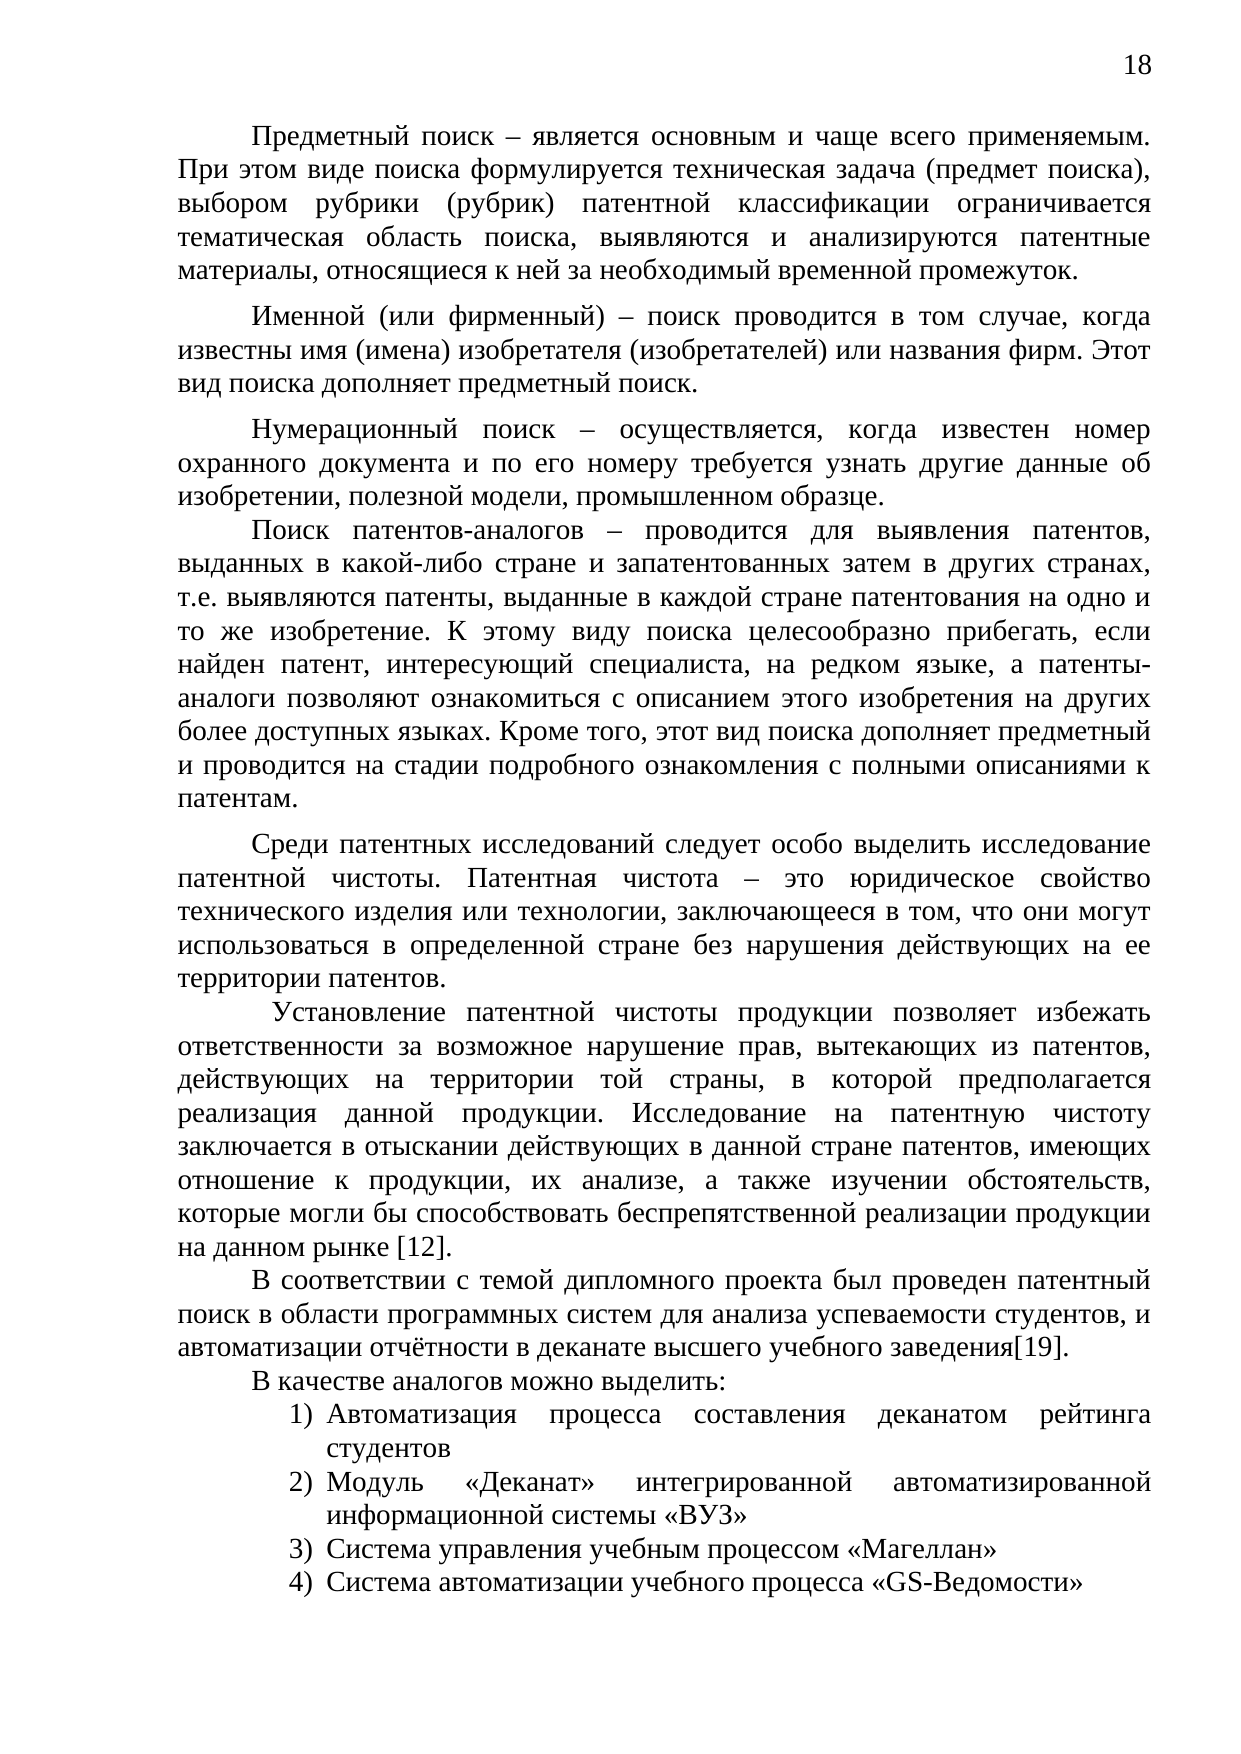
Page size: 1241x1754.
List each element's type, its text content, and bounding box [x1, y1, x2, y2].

list Система управления учебным процессом «Магеллан» [288, 1531, 1152, 1564]
text В соответствии с темой дипломного проекта был проведен патентный поиск в области программных систем для анализа успеваемости студентов, и автоматизации отчётности в деканате высшего учебного заведения[19]. [177, 1262, 1152, 1363]
text Установление патентной чистоты продукции позволяет избежать ответственности за возможное нарушение прав, вытекающих из патентов, действующих на территории той страны, в которой предполагается реализация данной продукции. Исследование на патентную чистоту заключается в отыскании действующих в данной стране патентов, имеющих отношение к продукции, их анализе, а также изучении обстоятельств, которые могли бы способствовать беспрепятственной реализации продукции на данном рынке [12]. [177, 994, 1152, 1262]
text Поиск патентов-аналогов – проводится для выявления патентов, выданных в какой-либо стране и запатентованных затем в других странах, т.е. выявляются патенты, выданные в каждой стране патентования на одно и то же изобретение. К этому виду поиска целесообразно прибегать, если найден патент, интересующий специалиста, на редком языке, а патенты-аналоги позволяют ознакомиться с описанием этого изобретения на других более доступных языках. Кроме того, этот вид поиска дополняет предметный и проводится на стадии подробного ознакомления с полными описаниями к патентам. [177, 512, 1152, 814]
list Система автоматизации учебного процесса «GS-Ведомости» [288, 1564, 1152, 1598]
list Модуль «Деканат» интегрированной автоматизированной информационной системы «ВУЗ» [288, 1464, 1152, 1531]
list Автоматизация процесса составления деканатом рейтинга студентов [288, 1397, 1152, 1464]
text В качестве аналогов можно выделить: [177, 1363, 1152, 1397]
text Именной (или фирменный) – поиск проводится в том случае, когда известны имя (имена) изобретателя (изобретателей) или названия фирм. Этот вид поиска дополняет предметный поиск. [177, 298, 1152, 399]
text Нумерационный поиск – осуществляется, когда известен номер охранного документа и по его номеру требуется узнать другие данные об изобретении, полезной модели, промышленном образце. [177, 411, 1152, 512]
text Среди патентных исследований следует особо выделить исследование патентной чистоты. Патентная чистота – это юридическое свойство технического изделия или технологии, заключающееся в том, что они могут использоваться в определенной стране без нарушения действующих на ее территории патентов. [177, 826, 1152, 994]
text Предметный поиск – является основным и чаще всего применяемым. При этом виде поиска формулируется техническая задача (предмет поиска), выбором рубрики (рубрик) патентной классификации ограничивается тематическая область поиска, выявляются и анализируются патентные материалы, относящиеся к ней за необходимый временной промежуток. [177, 118, 1152, 286]
